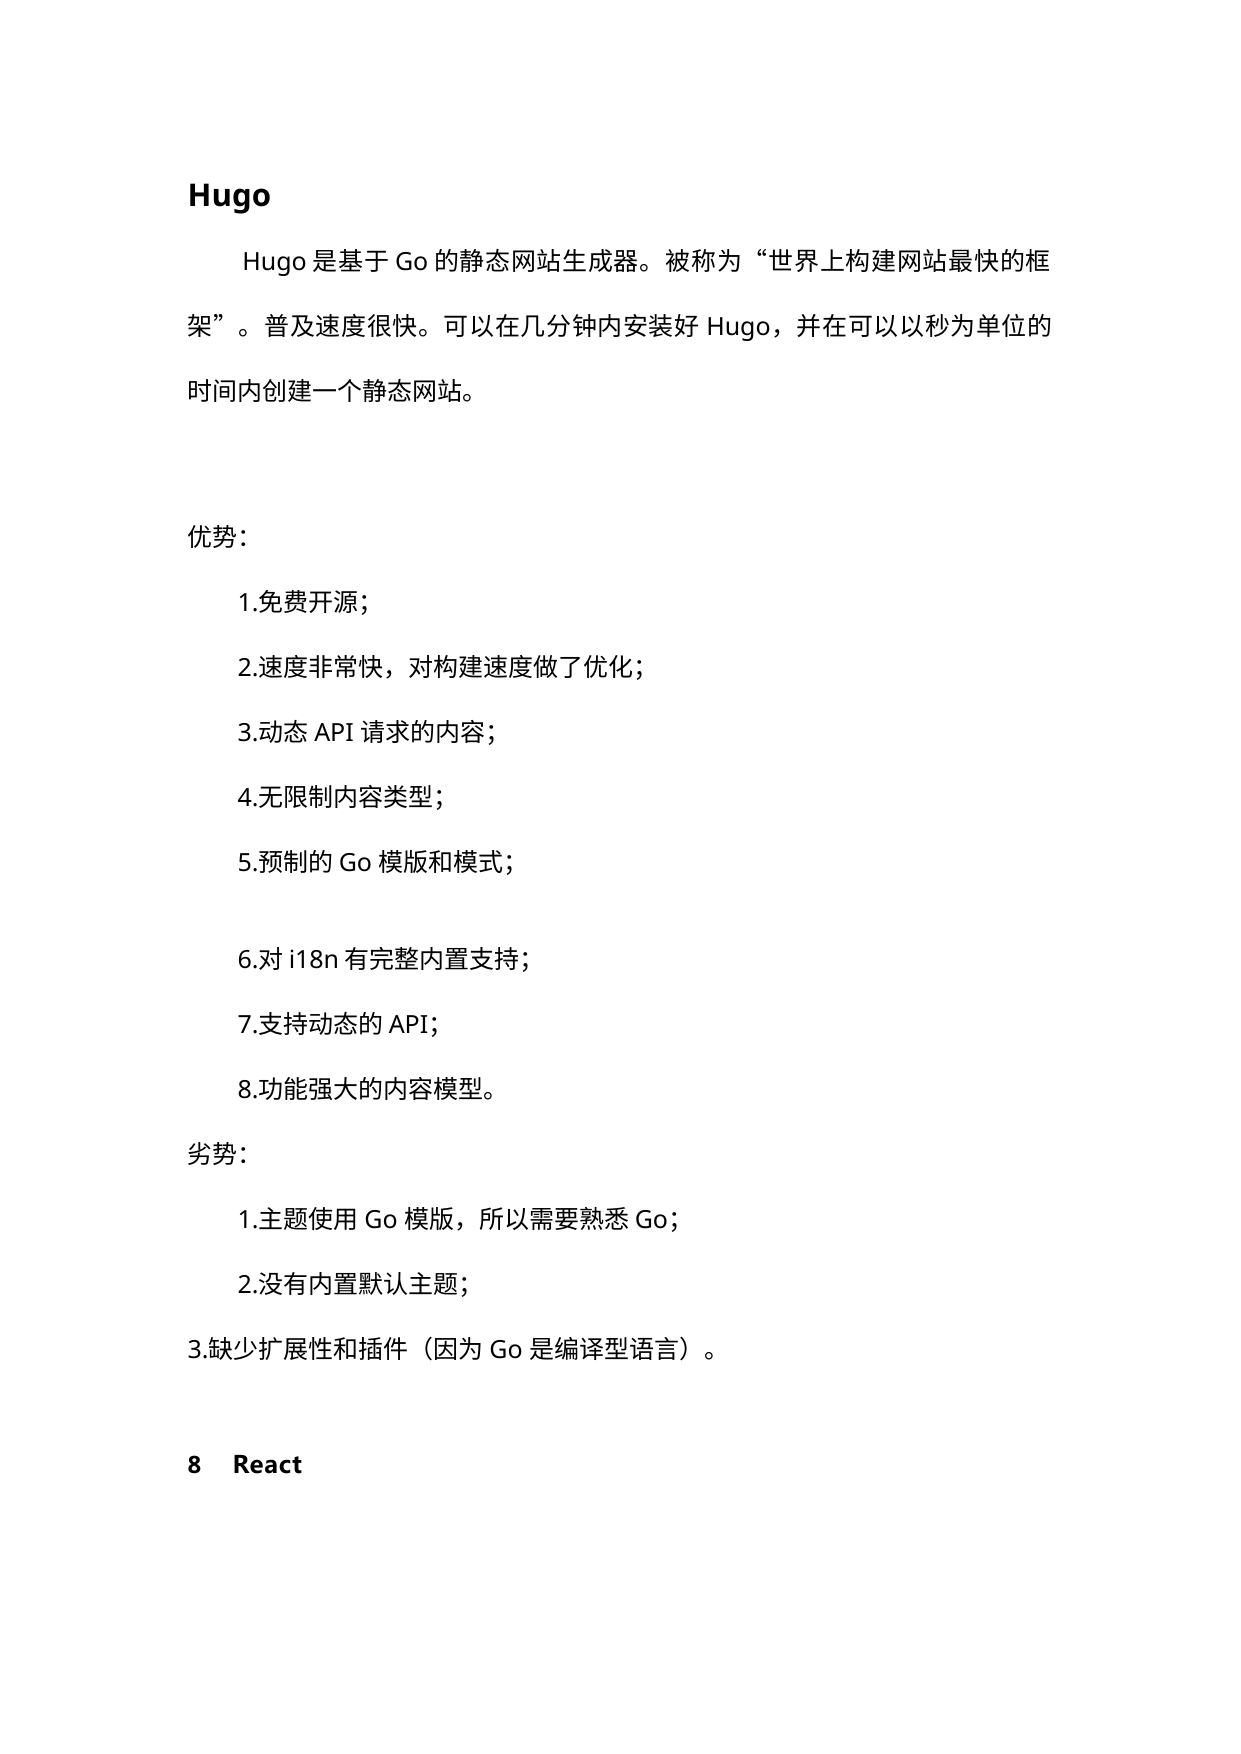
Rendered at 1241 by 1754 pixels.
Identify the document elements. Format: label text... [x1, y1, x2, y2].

text 2.速度非常快，对构建速度做了优化； [187, 633, 1053, 698]
text 3.缺少扩展性和插件（因为 Go 是编译型语言）。 [187, 1315, 1053, 1380]
subtitle React [187, 1448, 1053, 1481]
text 5.预制的Go 模版和模式； [187, 828, 1053, 925]
text 6.对i18n有完整内置支持； [187, 925, 1053, 990]
text Hugo [187, 162, 1053, 227]
text 1.免费开源； [187, 568, 1053, 633]
text 2.没有内置默认主题； [187, 1250, 1053, 1315]
text 3.动态 API 请求的内容； [187, 698, 1053, 763]
text 8.功能强大的内容模型。 [187, 1055, 1053, 1120]
text 1.主题使用 Go 模版，所以需要熟悉 Go； [187, 1185, 1053, 1250]
text 劣势： [187, 1120, 1053, 1185]
text Hugo是基于Go的静态网站生成器。被称为“世界上构建网站最快的框架”。普及速度很快。可以在几分钟内安装好Hugo，并在可以以秒为单位的时间内创建一个静态网站。 [187, 227, 1053, 422]
text 4.无限制内容类型； [187, 763, 1053, 828]
text 优势： [187, 503, 1053, 568]
text 7.支持动态的API； [187, 990, 1053, 1055]
